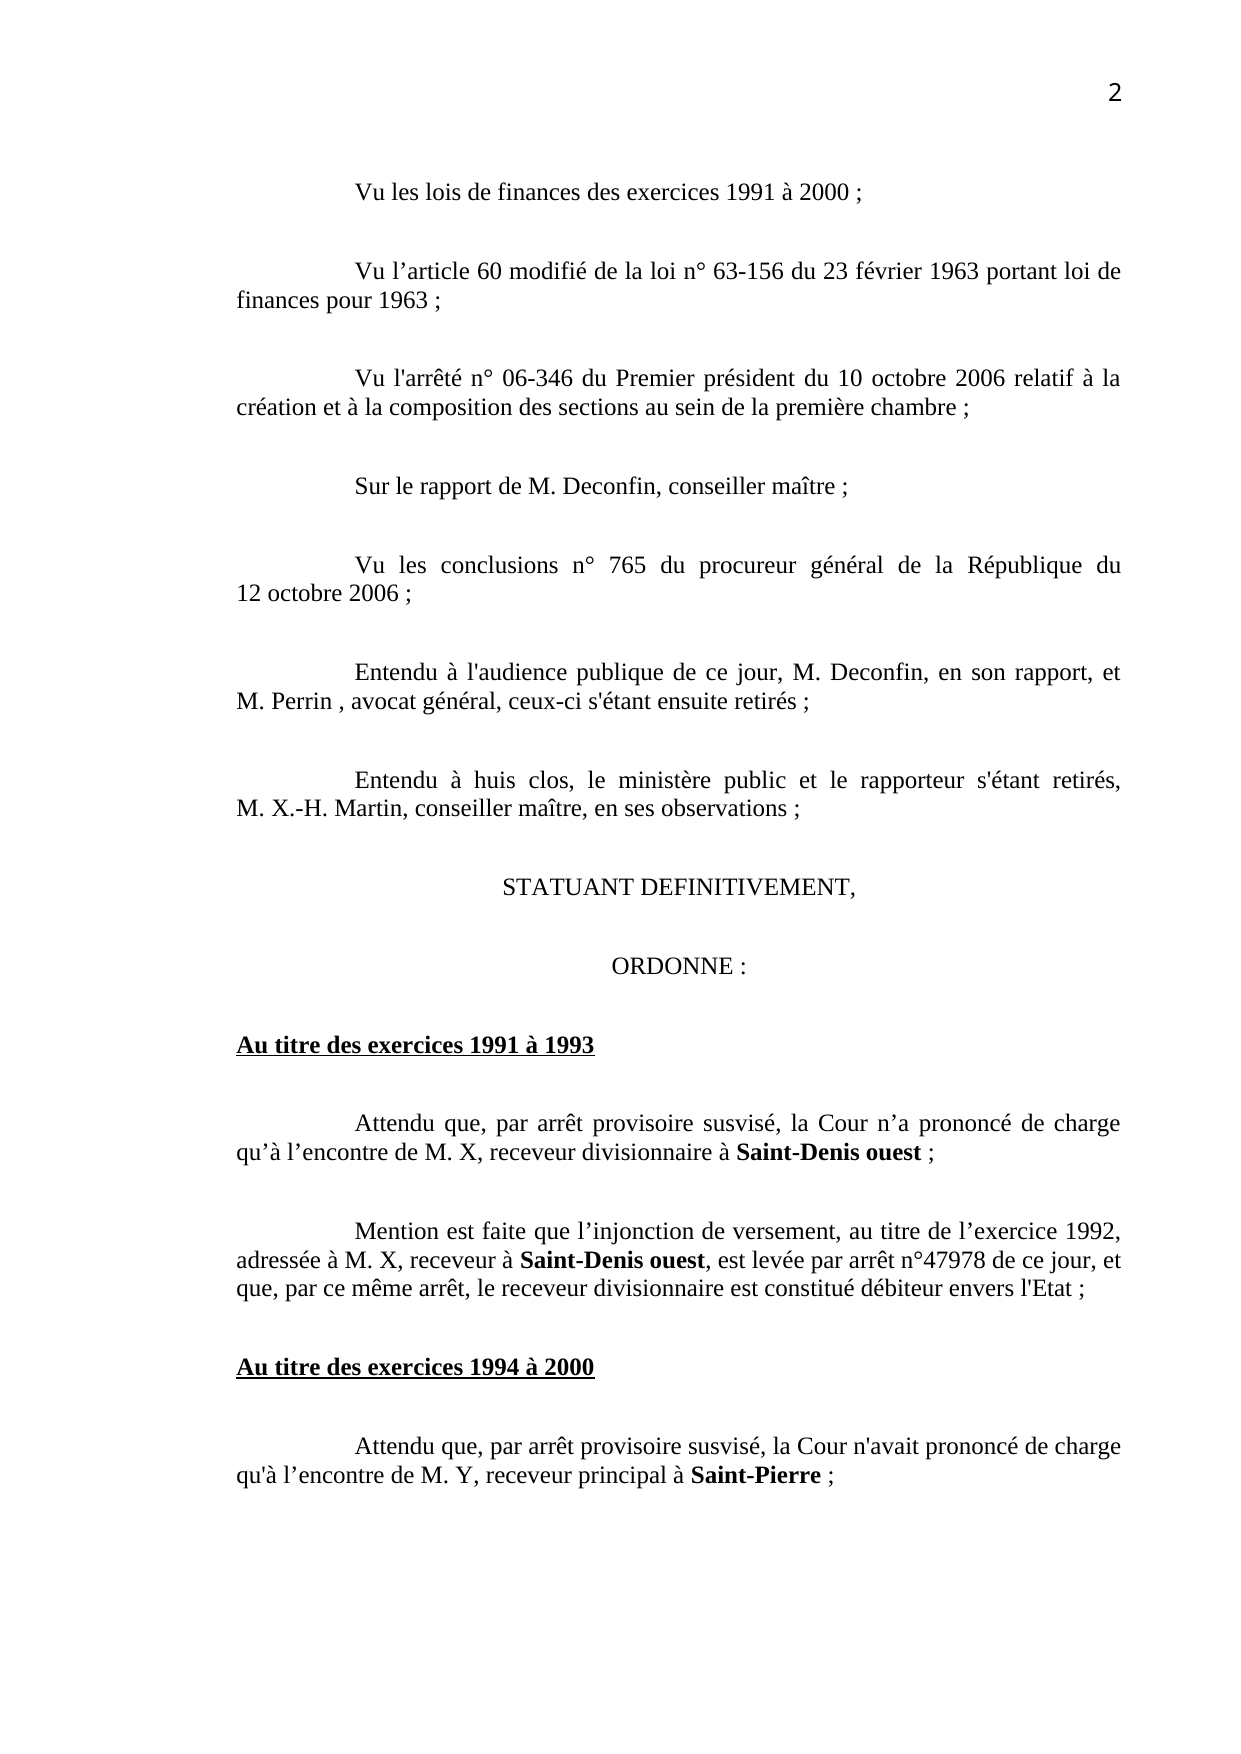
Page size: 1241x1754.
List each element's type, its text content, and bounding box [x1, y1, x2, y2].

text Vu l’article 60 modifié de la loi n° 63-156 du 23 février 1963 portant loi de finances pour 1963 ; [236, 256, 1122, 313]
text Vu les lois de finances des exercices 1991 à 2000 ; [236, 177, 1122, 206]
text Entendu à l'audience publique de ce jour, M. Deconfin, en son rapport, et M. Perrin , avocat général, ceux-ci s'étant ensuite retirés ; [236, 657, 1122, 715]
text Au titre des exercices 1991 à 1993 [236, 1030, 1122, 1058]
text Attendu que, par arrêt provisoire susvisé, la Cour n'avait prononcé de charge qu'à l’encontre de M. Y, receveur principal à Saint-Pierre ; [236, 1431, 1122, 1488]
text ORDONNE : [236, 951, 1122, 980]
text Sur le rapport de M. Deconfin, conseiller maître ; [236, 471, 1122, 500]
text Au titre des exercices 1994 à 2000 [236, 1352, 1122, 1381]
text Vu l'arrêté n° 06-346 du Premier président du 10 octobre 2006 relatif à la création et à la composition des sections au sein de la première chambre ; [236, 363, 1122, 421]
text Mention est faite que l’injonction de versement, au titre de l’exercice 1992, adressée à M. X, receveur à Saint-Denis ouest, est levée par arrêt n°47978 de ce jour, et que, par ce même arrêt, le receveur divisionnaire est constitué débiteur envers l'Etat ; [236, 1216, 1122, 1302]
text Vu les conclusions n° 765 du procureur général de la République du 12 octobre 2006 ; [236, 550, 1122, 607]
text Attendu que, par arrêt provisoire susvisé, la Cour n’a prononcé de charge qu’à l’encontre de M. X, receveur divisionnaire à Saint-Denis ouest ; [236, 1108, 1122, 1166]
text Entendu à huis clos, le ministère public et le rapporteur s'étant retirés, M. X.-H. Martin, conseiller maître, en ses observations ; [236, 765, 1122, 822]
text STATUANT DEFINITIVEMENT, [236, 872, 1122, 901]
